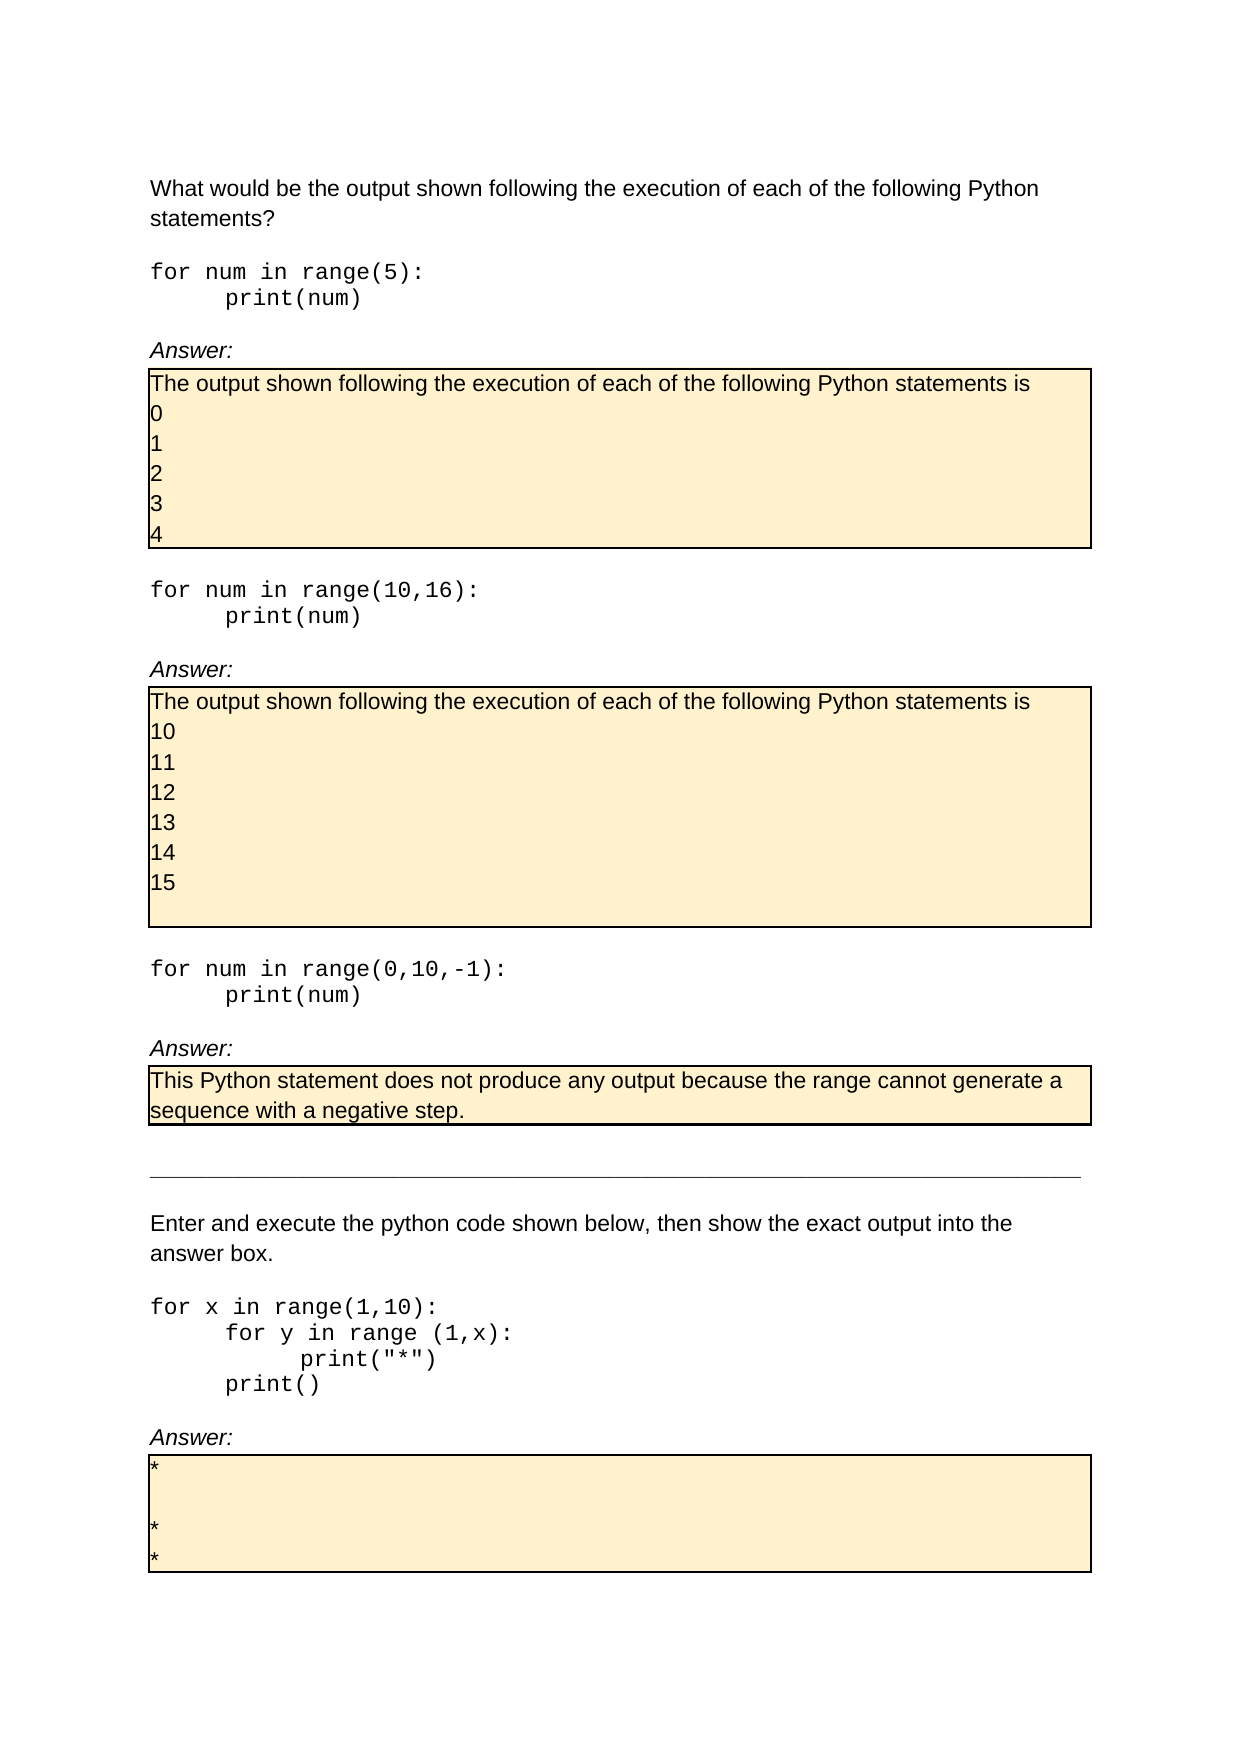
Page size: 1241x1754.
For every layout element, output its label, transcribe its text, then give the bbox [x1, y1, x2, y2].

text 0 [150, 398, 1090, 426]
text Answer: [150, 1034, 1090, 1061]
text 4 [150, 518, 1090, 547]
text Answer: [150, 337, 1090, 364]
text 12 [150, 777, 1090, 805]
text 1 [150, 428, 1090, 456]
text print("*") [150, 1347, 1090, 1373]
text * [150, 1544, 1090, 1571]
text 14 [150, 837, 1090, 865]
text This Python statement does not produce any output because the range cannot generate a sequence with a negative step. [150, 1067, 1090, 1123]
text 15 [150, 867, 1090, 896]
text What would be the output shown following the execution of each of the following Python statements? [150, 175, 1090, 232]
text for x in range(1,10): [150, 1295, 1090, 1321]
text The output shown following the execution of each of the following Python statements is [150, 688, 1090, 714]
text print(num) [150, 286, 1090, 312]
text 2 [150, 458, 1090, 487]
text 13 [150, 807, 1090, 835]
text for y in range (1,x): [150, 1321, 1090, 1347]
text 11 [150, 746, 1090, 775]
text print(num) [150, 605, 1090, 631]
text Answer: [150, 656, 1090, 682]
text * [150, 1514, 1090, 1543]
text Enter and execute the python code shown below, then show the exact output into the answer box. [150, 1209, 1090, 1266]
text The output shown following the execution of each of the following Python statements is [150, 370, 1090, 396]
text _________________________________________________________________________ [150, 1154, 1090, 1181]
text * [150, 1456, 1090, 1482]
text print(num) [150, 984, 1090, 1009]
text for num in range(5): [150, 260, 1090, 286]
text 10 [150, 716, 1090, 744]
text Answer: [150, 1424, 1090, 1450]
text 3 [150, 488, 1090, 517]
text for num in range(10,16): [150, 579, 1090, 605]
text for num in range(0,10,-1): [150, 958, 1090, 984]
text print() [150, 1373, 1090, 1399]
